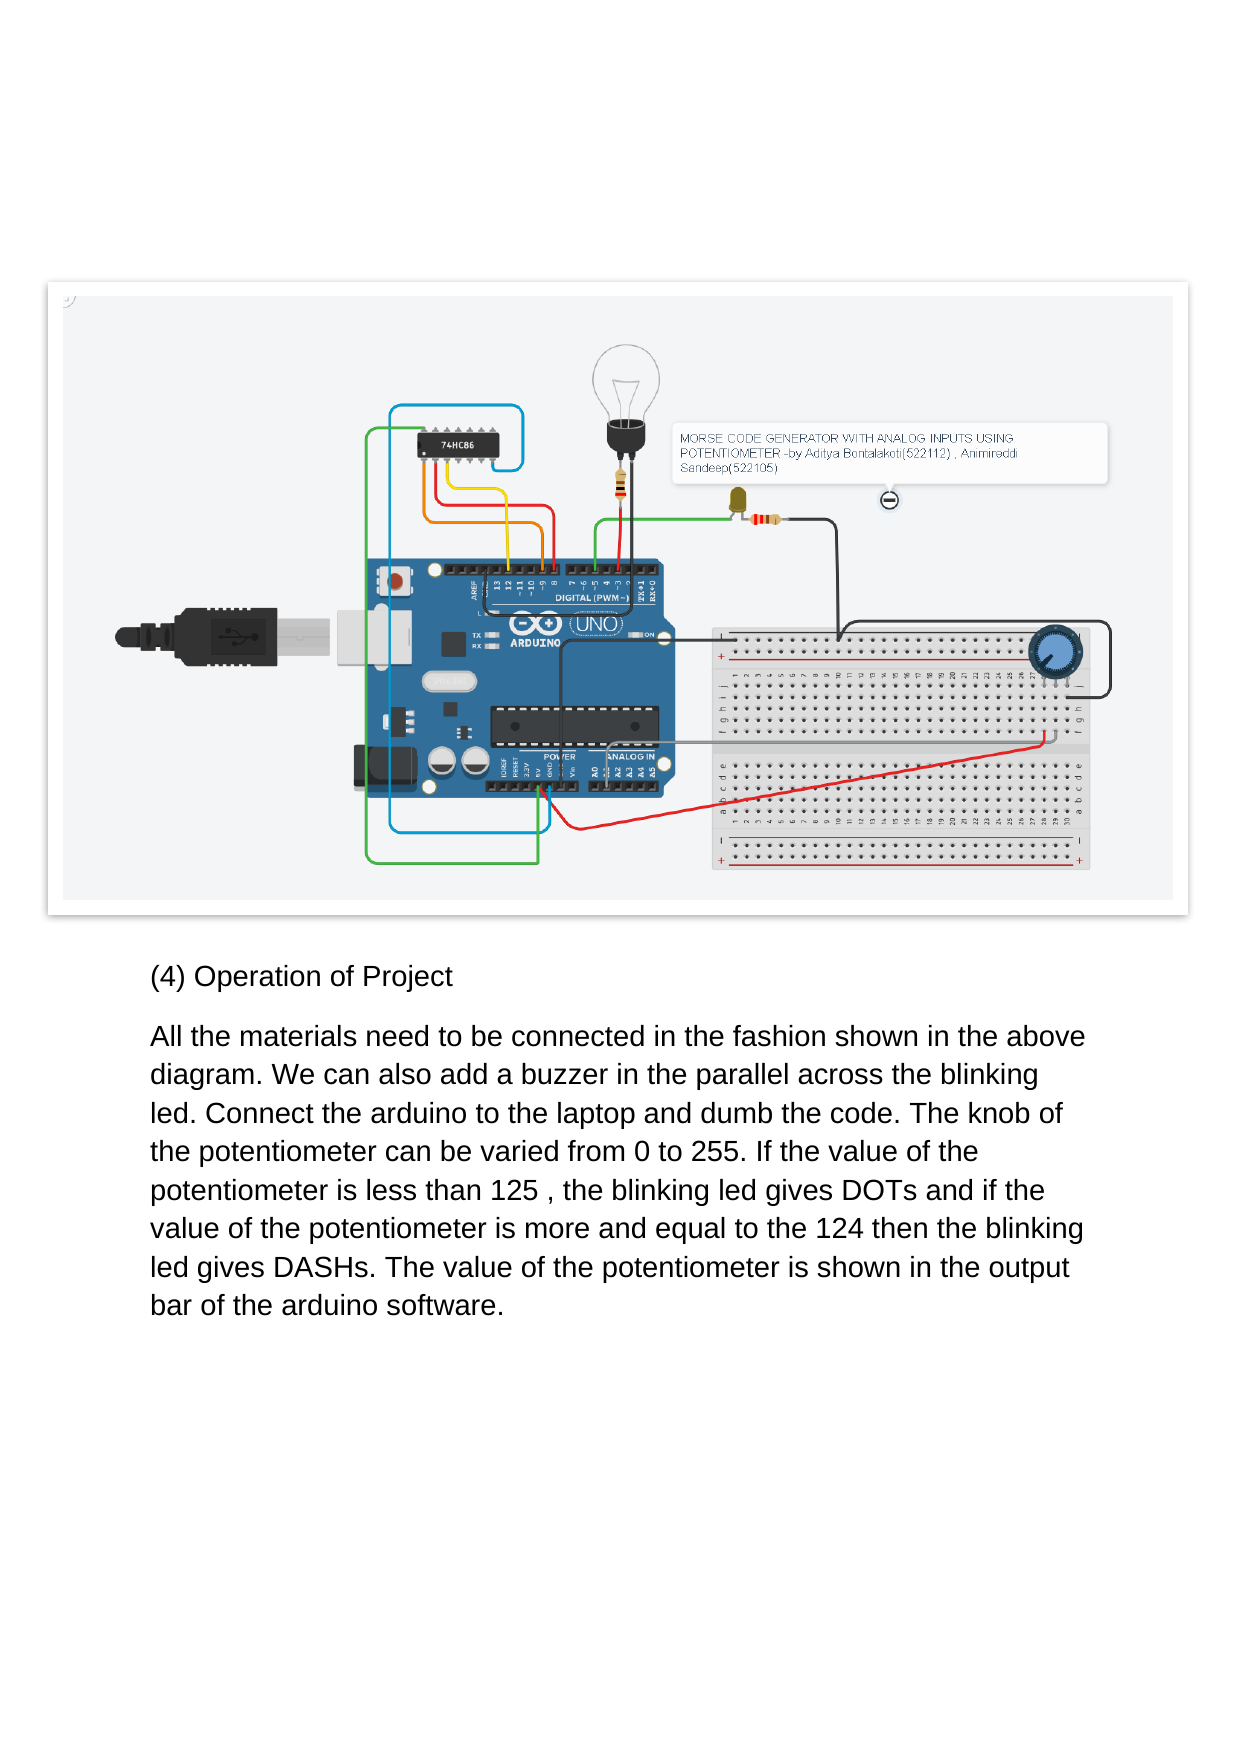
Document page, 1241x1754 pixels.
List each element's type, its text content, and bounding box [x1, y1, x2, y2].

text All the materials need to be connected in the fashion shown in the above diagram. We can also add a buzzer in the parallel across the blinking led. Connect the arduino to the laptop and dumb the code. The knob of the potentiometer can be varied from 0 to 255. If the value of the potentiometer is less than 125 , the blinking led gives DOTs and if the value of the potentiometer is more and equal to the 124 then the blinking led gives DASHs. The value of the potentiometer is shown in the output bar of the arduino software. [150, 1018, 1090, 1322]
text (4) Operation of Project [150, 922, 1090, 993]
picture [63, 296, 1173, 900]
